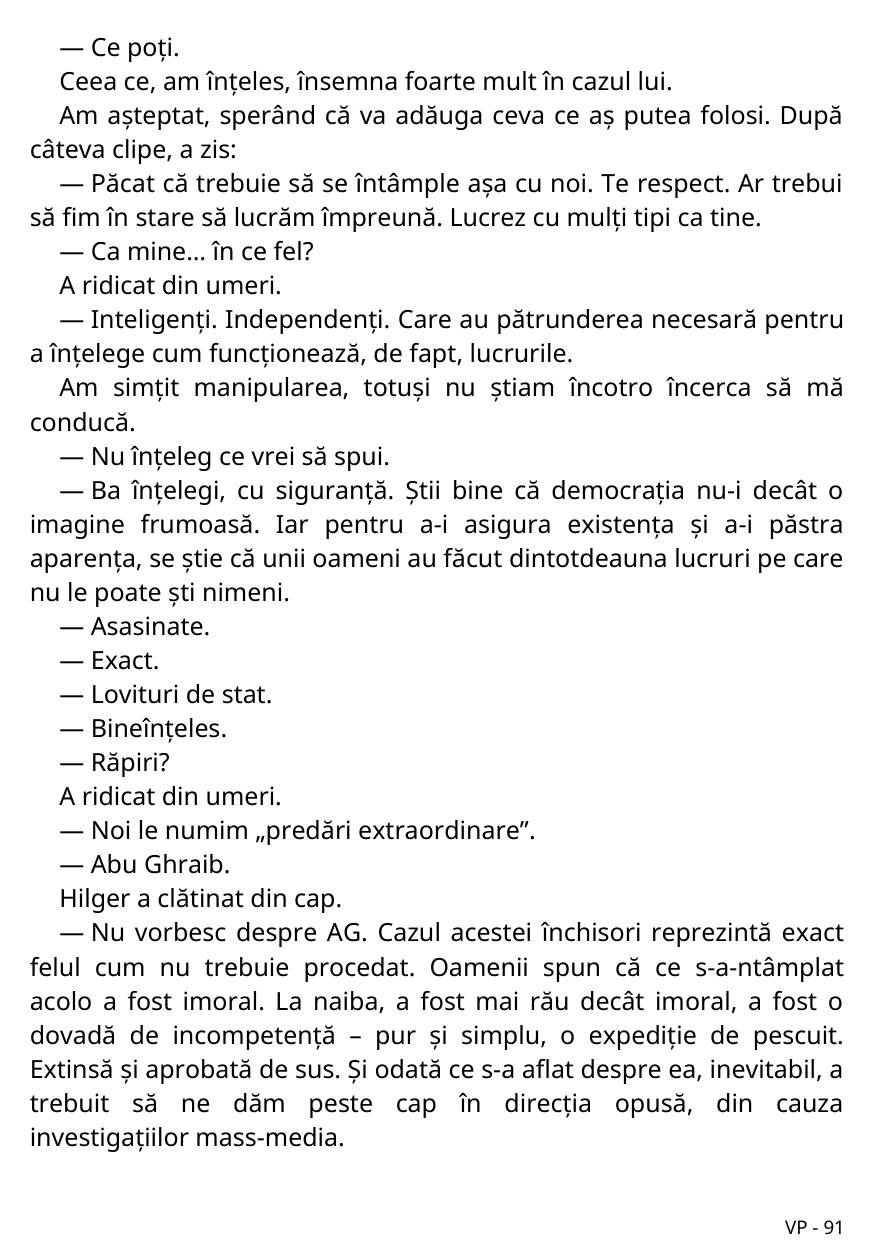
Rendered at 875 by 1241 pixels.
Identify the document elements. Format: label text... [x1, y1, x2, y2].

text — Nu vorbesc despre AG. Cazul acestei închisori reprezintă exact felul cum nu trebuie procedat. Oamenii spun că ce s-a-ntâmplat acolo a fost imoral. La naiba, a fost mai rău decât imoral, a fost o dovadă de incompetență – pur și simplu, o expediție de pescuit. Extinsă și aprobată de sus. Și odată ce s-a aflat despre ea, inevitabil, a trebuit să ne dăm peste cap în direcția opusă, din cauza investigațiilor mass-media. [29, 915, 844, 1153]
text — Păcat că trebuie să se întâmple așa cu noi. Te respect. Ar trebui să fim în stare să lucrăm împreună. Lucrez cu mulți tipi ca tine. [29, 166, 844, 234]
text — Lovituri de stat. [29, 677, 844, 711]
text — Nu înțeleg ce vrei să spui. [29, 438, 844, 472]
text — Ca mine… în ce fel? [29, 234, 844, 268]
text — Exact. [29, 643, 844, 677]
text Am simțit manipularea, totuși nu știam încotro încerca să mă conducă. [29, 370, 844, 438]
text — Noi le numim „predări extraordinare”. [29, 813, 844, 847]
text — Asasinate. [29, 608, 844, 643]
text Ceea ce, am înțeles, însemna foarte mult în cazul lui. [29, 63, 844, 98]
text — Abu Ghraib. [29, 847, 844, 881]
text Am așteptat, sperând că va adăuga ceva ce aș putea folosi. După câteva clipe, a zis: [29, 98, 844, 166]
text A ridicat din umeri. [29, 268, 844, 302]
text Hilger a clătinat din cap. [29, 881, 844, 915]
text — Răpiri? [29, 745, 844, 779]
text — Inteligenți. Independenți. Care au pătrunderea necesară pentru a înțelege cum funcționează, de fapt, lucrurile. [29, 302, 844, 370]
text — Bineînțeles. [29, 711, 844, 745]
text A ridicat din umeri. [29, 779, 844, 813]
text — Ba înțelegi, cu siguranță. Știi bine că democrația nu-i decât o imagine frumoasă. Iar pentru a-i asigura existența și a-i păstra aparența, se știe că unii oameni au făcut dintotdeauna lucruri pe care nu le poate ști nimeni. [29, 472, 844, 608]
text — Ce poți. [29, 29, 844, 63]
